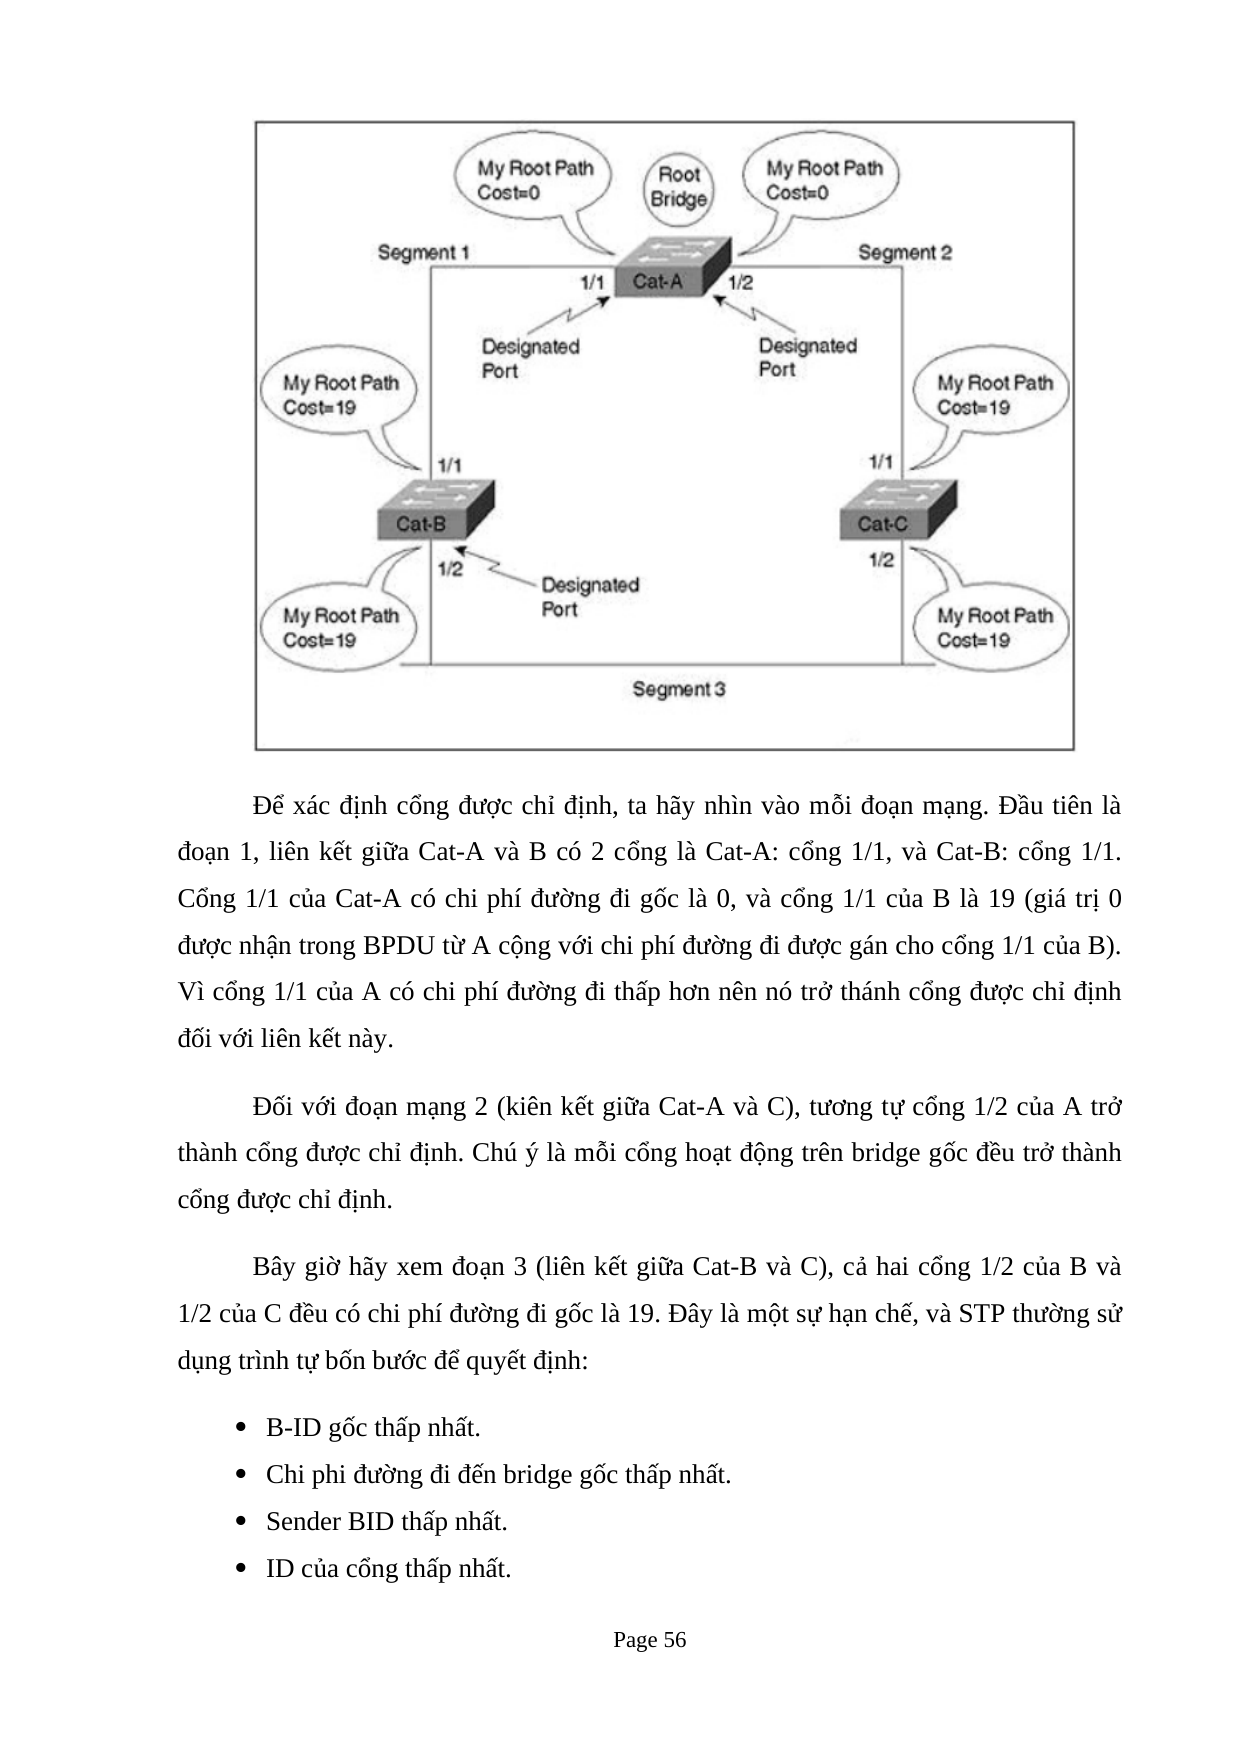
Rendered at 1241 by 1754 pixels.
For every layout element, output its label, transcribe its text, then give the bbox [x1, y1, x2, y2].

list ID của cổng thấp nhất. [236, 1552, 1122, 1583]
list B-ID gốc thấp nhất. [236, 1411, 1122, 1442]
picture [252, 118, 1078, 754]
text Bây giờ hãy xem đoạn 3 (liên kết giữa Cat-B và C), cả hai cổng 1/2 của B và 1/2 của C đều có chi phí đường đi gốc là 19. Đây là một sự hạn chế, và STP thường sử dụng trình tự bốn bước để quyết định: [177, 1250, 1122, 1375]
list Chi phi đường đi đến bridge gốc thấp nhất. [236, 1458, 1122, 1489]
text Đối với đoạn mạng 2 (kiên kết giữa Cat-A và C), tương tự cổng 1/2 của A trở thành cổng được chỉ định. Chú ý là mỗi cổng hoạt động trên bridge gốc đều trở thành cổng được chỉ định. [177, 1089, 1122, 1214]
text Để xác định cổng được chỉ định, ta hãy nhìn vào mỗi đoạn mạng. Đầu tiên là đoạn 1, liên kết giữa Cat-A và B có 2 cổng là Cat-A: cổng 1/1, và Cat-B: cổng 1/1. Cổng 1/1 của Cat-A có chi phí đường đi gốc là 0, và cổng 1/1 của B là 19 (giá trị 0 được nhận trong BPDU từ A cộng với chi phí đường đi được gán cho cổng 1/1 của B). Vì cổng 1/1 của A có chi phí đường đi thấp hơn nên nó trở thánh cổng được chỉ định đối với liên kết này. [177, 789, 1122, 1053]
list Sender BID thấp nhất. [236, 1505, 1122, 1536]
